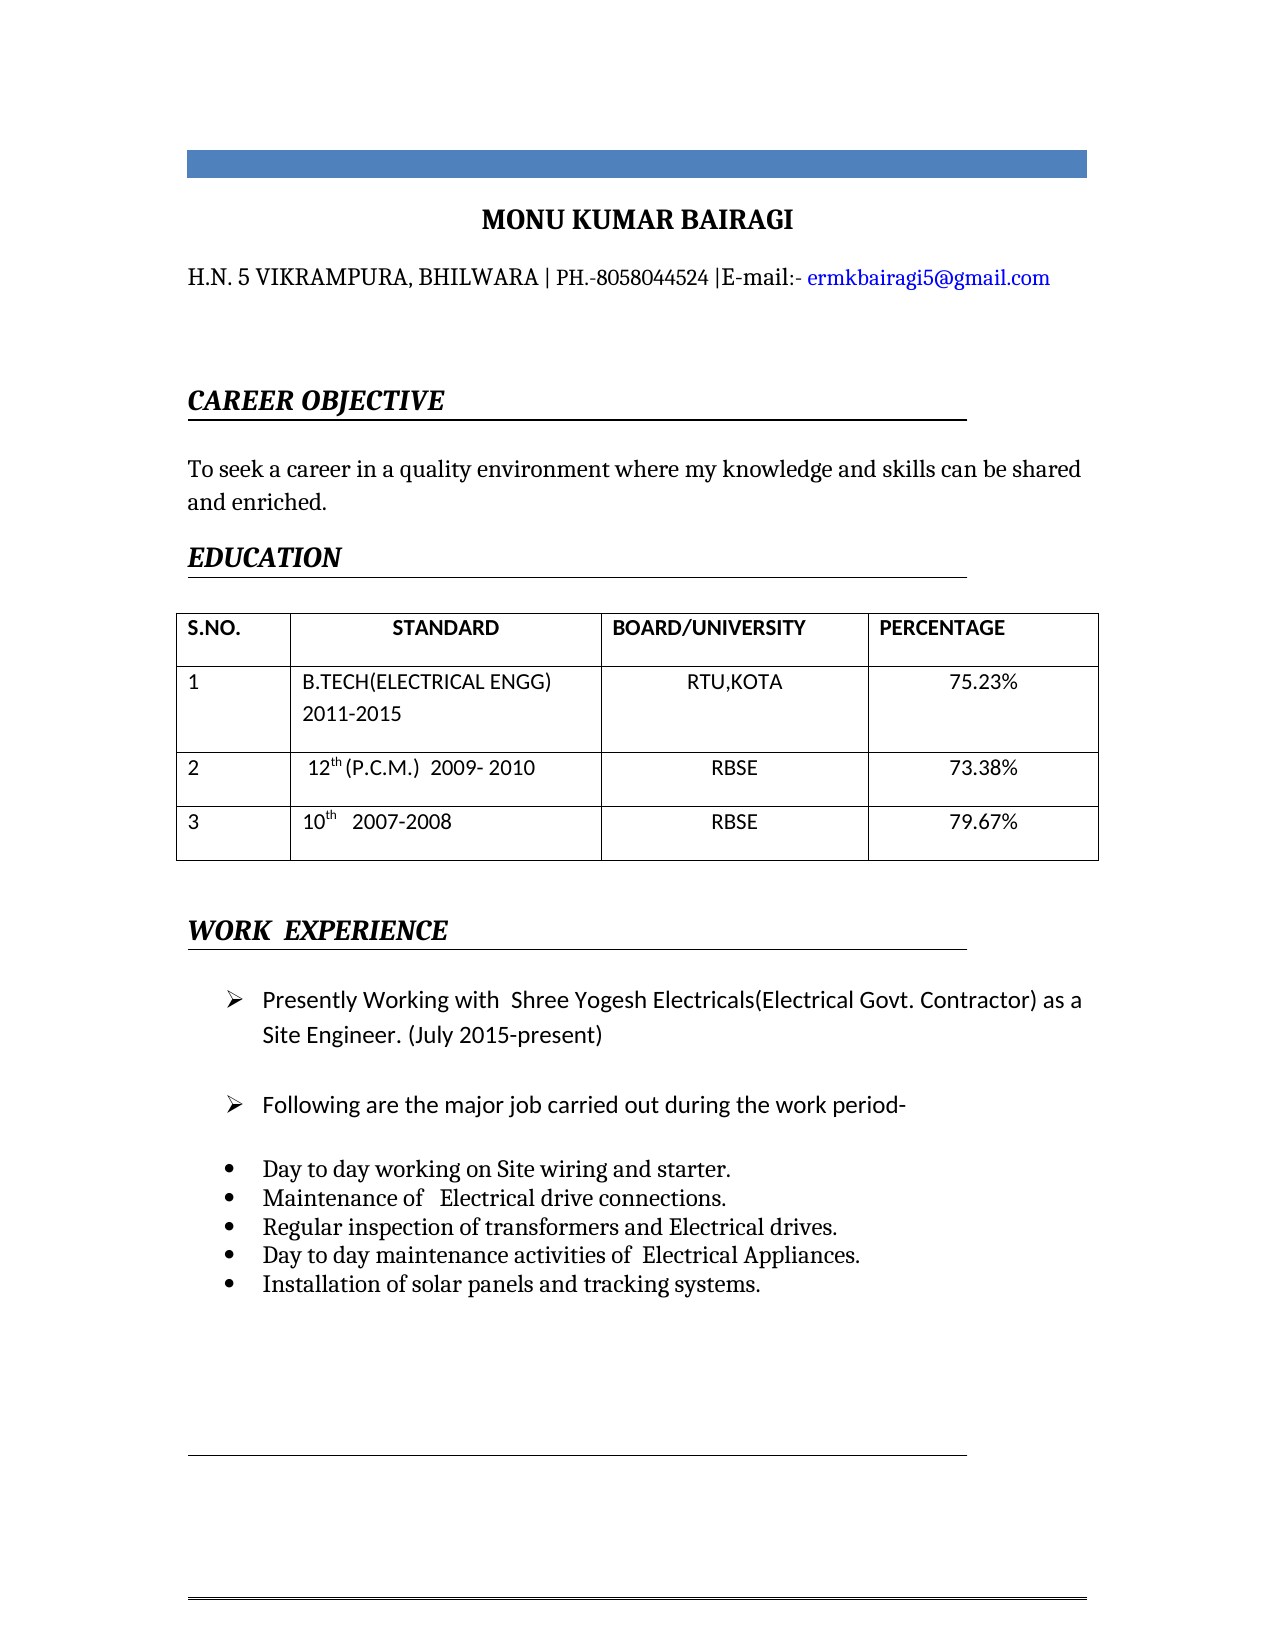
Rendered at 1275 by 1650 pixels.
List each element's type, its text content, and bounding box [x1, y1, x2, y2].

table_header STANDARD [291, 614, 601, 666]
table_cell RTU,KOTA [602, 667, 868, 752]
text WORK EXPERIENCE [187, 914, 967, 950]
list Day to day maintenance activities of Electrical Appliances. [225, 1241, 1087, 1270]
text To seek a career in a quality environment where my knowledge and skills can be shared and enriched. [187, 455, 1087, 517]
table_cell B.TECH(ELECTRICAL ENGG) 2011-2015 [291, 667, 601, 752]
text CAREER OBJECTIVE [187, 384, 967, 421]
list Regular inspection of transformers and Electrical drives. [225, 1213, 1087, 1241]
list Installation of solar panels and tracking systems. [225, 1270, 1087, 1299]
list Following are the major job carried out during the work period- [225, 1089, 1087, 1120]
list Day to day working on Site wiring and starter. [225, 1155, 1087, 1184]
table_cell 79.67% [869, 807, 1098, 860]
table_cell 3 [177, 807, 290, 860]
table_cell 2 [177, 753, 290, 806]
list Presently Working with Shree Yogesh Electricals(Electrical Govt. Contractor) as a Site Engineer. (July 2015-present) [225, 984, 1087, 1050]
table_header S.NO. [177, 614, 290, 666]
text H.N. 5 VIKRAMPURA, BHILWARA | PH.-8058044524 |E-mail:- ermkbairagi5@gmail.com [187, 262, 1087, 291]
table_cell RBSE [602, 807, 868, 860]
table_header BOARD/UNIVERSITY [602, 614, 868, 666]
table_header PERCENTAGE [869, 614, 1098, 666]
list Maintenance of Electrical drive connections. [225, 1184, 1087, 1213]
table_cell 12th (P.C.M.) 2009- 2010 [291, 753, 601, 806]
text EDUCATION [187, 542, 967, 578]
table_cell 1 [177, 667, 290, 752]
text MONU KUMAR BAIRAGI [187, 203, 1087, 237]
table_cell 73.38% [869, 753, 1098, 806]
table_cell 75.23% [869, 667, 1098, 752]
table_cell RBSE [602, 753, 868, 806]
table_cell 10th 2007-2008 [291, 807, 601, 860]
